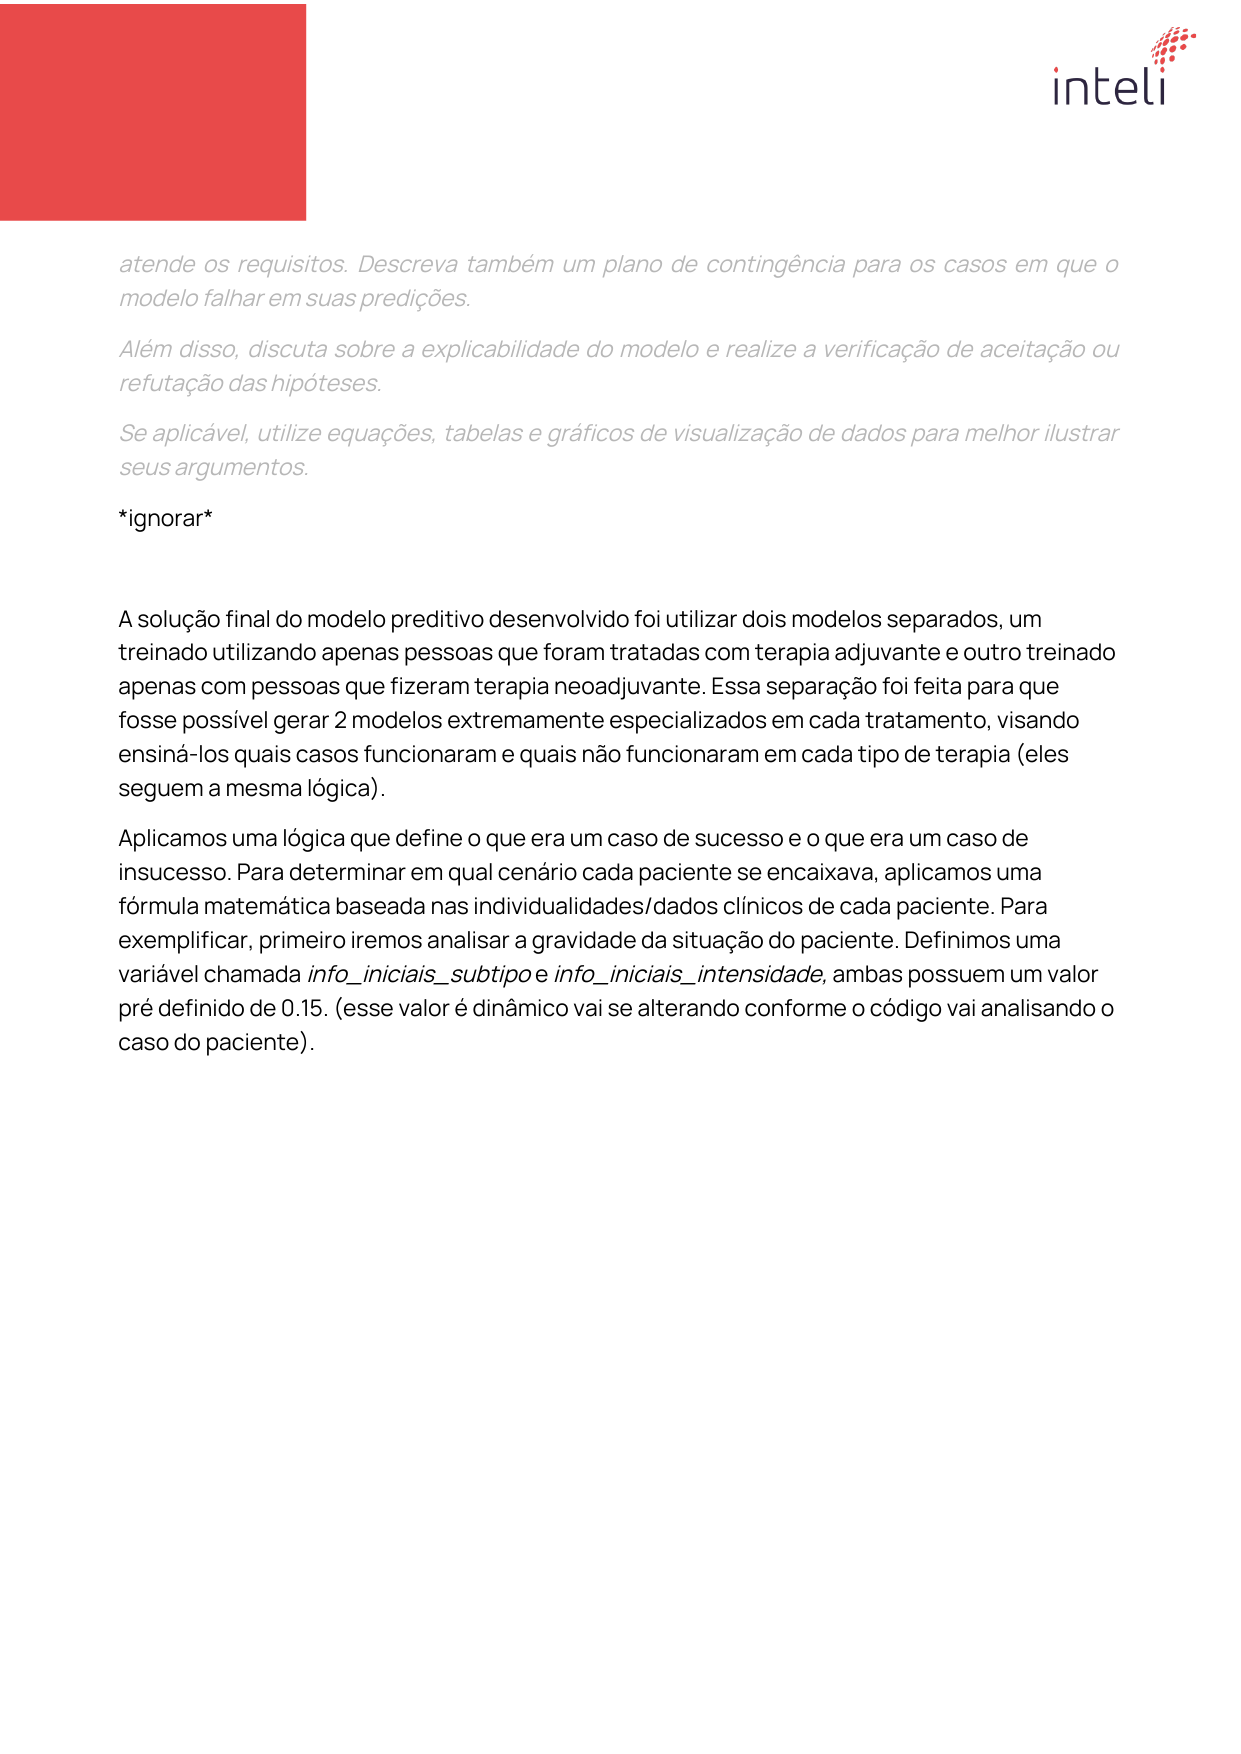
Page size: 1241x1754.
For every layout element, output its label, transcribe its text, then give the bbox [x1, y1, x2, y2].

text Se aplicável, utilize equações, tabelas e gráficos de visualização de dados para melhor ilustrar seus argumentos. [118, 417, 1122, 482]
picture [0, 4, 307, 221]
picture [1054, 27, 1197, 105]
text *ignorar* [118, 501, 1122, 533]
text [118, 124, 1122, 313]
text Além disso, discuta sobre a explicabilidade do modelo e realize a verificação de aceitação ou refutação das hipóteses. [118, 333, 1122, 398]
text Aplicamos uma lógica que define o que era um caso de sucesso e o que era um caso de insucesso. Para determinar em qual cenário cada paciente se encaixava, aplicamos uma fórmula matemática baseada nas individualidades/dados clínicos de cada paciente. Para exemplificar, primeiro iremos analisar a gravidade da situação do paciente. Definimos uma variável chamada info_iniciais_subtipo e info_iniciais_intensidade, ambas possuem um valor pré definido de 0.15. (esse valor é dinâmico vai se alterando conforme o código vai analisando o caso do paciente). [118, 822, 1122, 1057]
text A solução final do modelo preditivo desenvolvido foi utilizar dois modelos separados, um treinado utilizando apenas pessoas que foram tratadas com terapia adjuvante e outro treinado apenas com pessoas que fizeram terapia neoadjuvante. Essa separação foi feita para que fosse possível gerar 2 modelos extremamente especializados em cada tratamento, visando ensiná-los quais casos funcionaram e quais não funcionaram em cada tipo de terapia (eles seguem a mesma lógica). [118, 602, 1122, 803]
